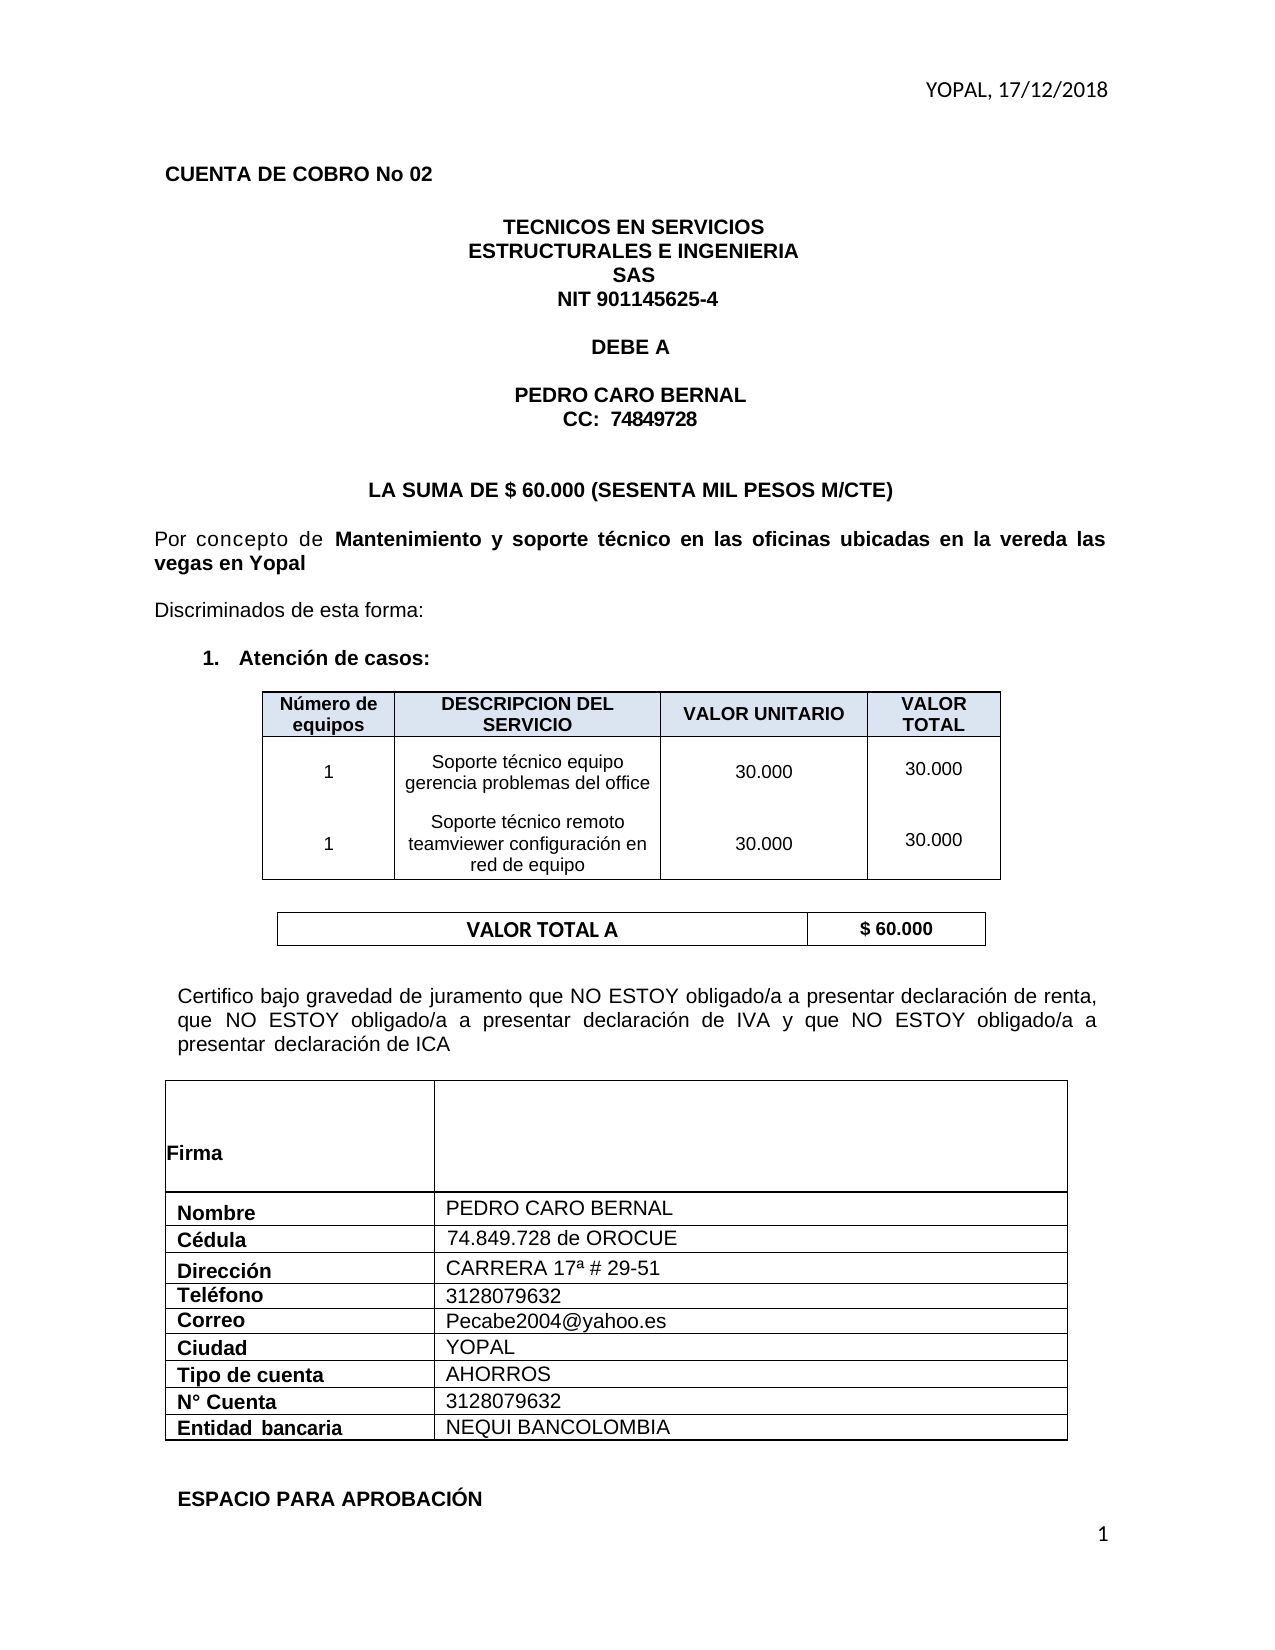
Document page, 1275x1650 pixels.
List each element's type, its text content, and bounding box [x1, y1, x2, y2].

table_header VALOR TOTAL [868, 693, 1000, 736]
table_cell NEQUI BANCOLOMBIA [435, 1415, 1067, 1439]
table_header VALOR UNITARIO [661, 693, 867, 736]
table_cell AHORROS [435, 1361, 1067, 1387]
table_header DESCRIPCION DEL SERVICIO [395, 693, 660, 736]
text PEDRO CARO BERNAL [167, 383, 1093, 407]
table_cell Ciudad [166, 1334, 434, 1360]
table_header Número de equipos [263, 693, 394, 736]
text ESPACIO PARA APROBACIÓN [177, 1487, 1108, 1511]
table_cell YOPAL [435, 1334, 1067, 1360]
text LA SUMA DE $ 60.000 (SESENTA MIL PESOS M/CTE) [167, 478, 1093, 502]
text DEBE A [473, 334, 787, 358]
table_cell 30.000 [661, 737, 867, 807]
table_cell 30.000 [661, 808, 867, 879]
table_cell 3128079632 [435, 1284, 1067, 1308]
table_cell Teléfono [166, 1284, 434, 1308]
table_header $ 60.000 [808, 913, 985, 944]
text CC: 74849728 [167, 407, 1093, 431]
table_cell 3128079632 [435, 1388, 1067, 1414]
list Atención de casos: [202, 646, 1108, 670]
table_cell Nombre [166, 1193, 434, 1224]
table_cell Soporte técnico equipo gerencia problemas del office [395, 737, 660, 807]
table_cell Entidad bancaria [166, 1415, 434, 1439]
table_header Firma [166, 1081, 434, 1191]
table_cell 74.849.728 de OROCUE [435, 1226, 1067, 1252]
table_cell CARRERA 17ª # 29-51 [435, 1253, 1067, 1283]
table_cell PEDRO CARO BERNAL [435, 1193, 1067, 1224]
text NIT 901145625-4 [449, 287, 818, 311]
table_header [435, 1081, 1067, 1191]
text Certifico bajo gravedad de juramento que NO ESTOY obligado/a a presentar declaración de renta, que NO ESTOY obligado/a a presentar declaración de IVA y que NO ESTOY obligado/a a presentar declaración de ICA [177, 983, 1097, 1055]
text TECNICOS EN SERVICIOS ESTRUCTURALES E INGENIERIA SAS [449, 215, 818, 287]
text Discriminados de esta forma: [154, 598, 1107, 622]
table_cell Soporte técnico remoto teamviewer configuración en red de equipo [395, 808, 660, 879]
text Por concepto de Mantenimiento y soporte técnico en las oficinas ubicadas en la vereda las vegas en Yopal [154, 526, 1107, 574]
table_cell N° Cuenta [166, 1388, 434, 1414]
table_cell Cédula [166, 1226, 434, 1252]
text CUENTA DE COBRO No 02 [165, 162, 1108, 186]
table_cell Dirección [166, 1253, 434, 1283]
table_cell 1 [263, 808, 394, 879]
table_cell Pecabe2004@yahoo.es [435, 1309, 1067, 1333]
table_header VALOR TOTAL A [278, 913, 807, 944]
table_cell 30.000 [868, 737, 1000, 807]
table_cell Correo [166, 1309, 434, 1333]
table_cell 30.000 [868, 808, 1000, 879]
table_cell Tipo de cuenta [166, 1361, 434, 1387]
table_cell 1 [263, 737, 394, 807]
